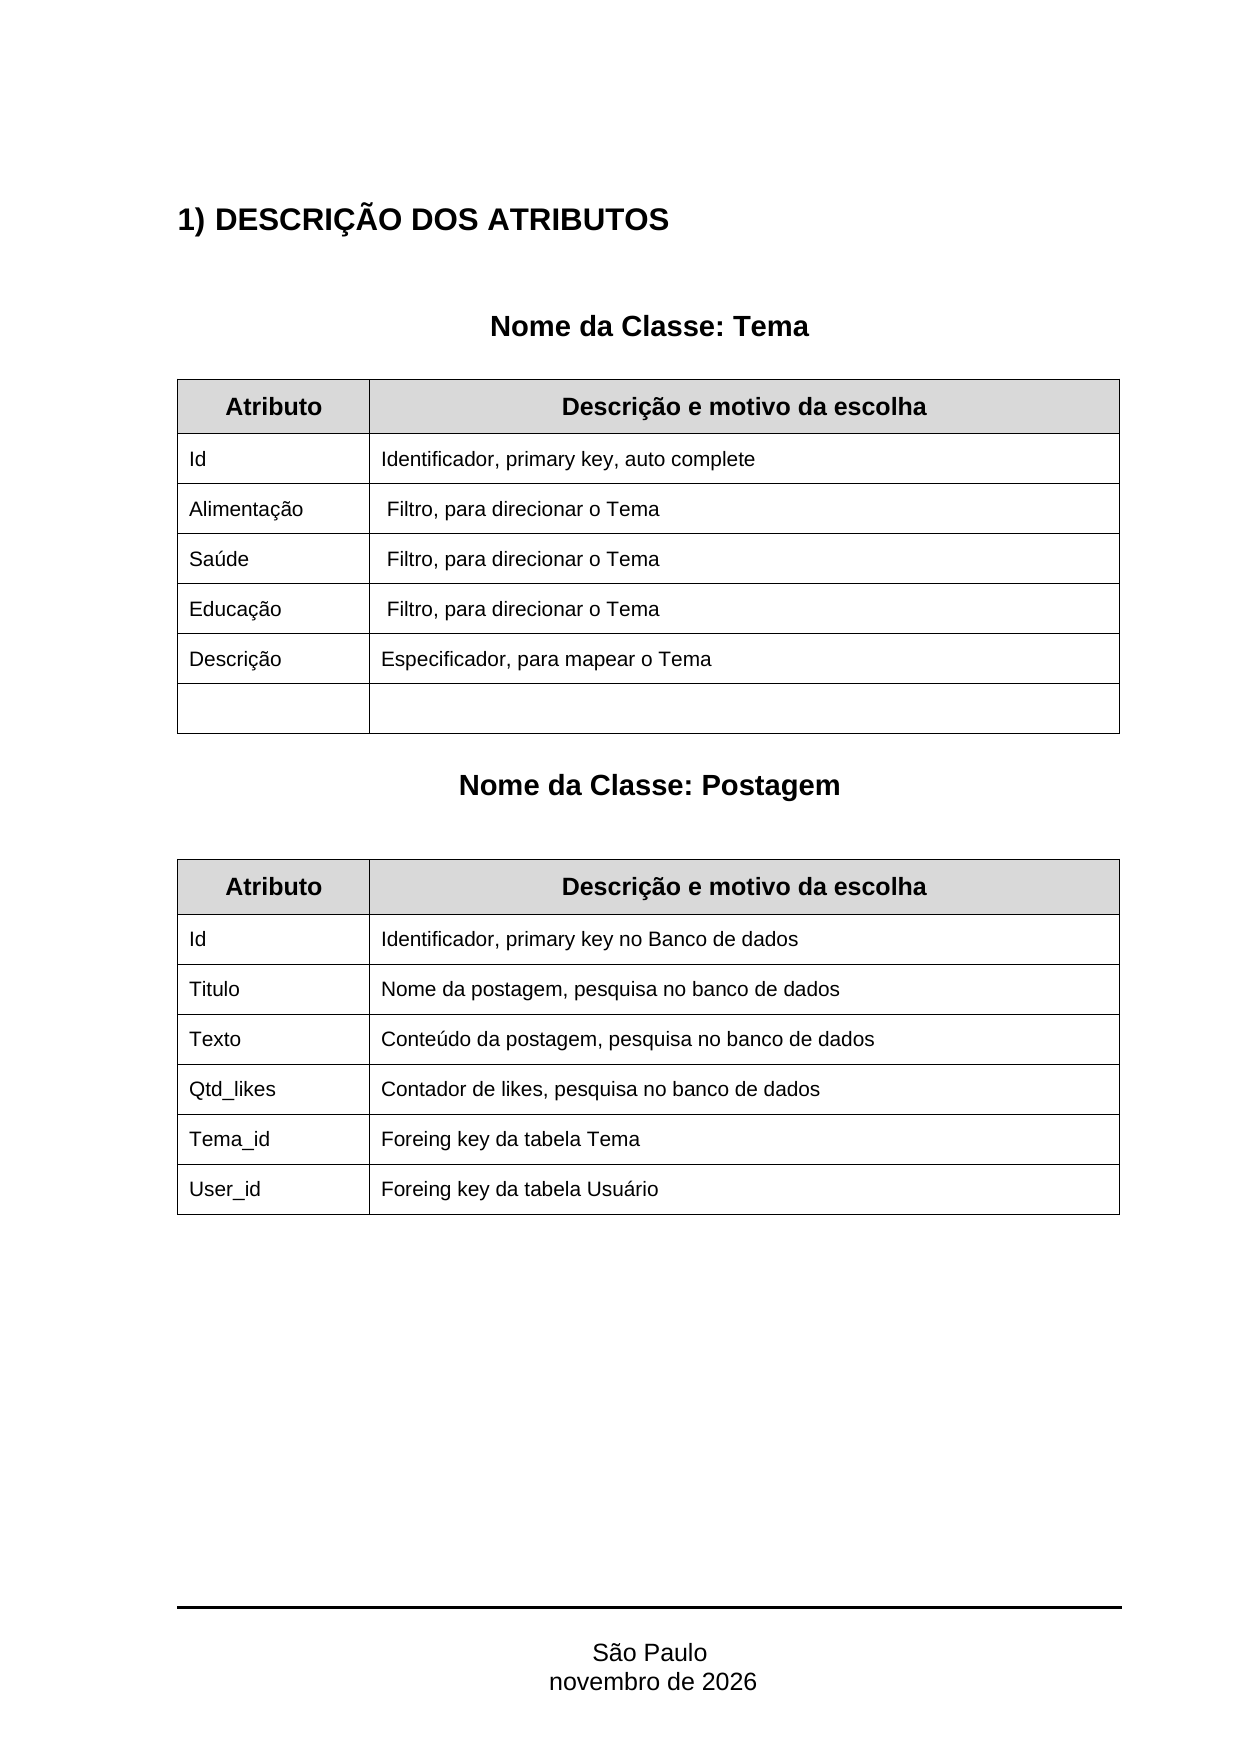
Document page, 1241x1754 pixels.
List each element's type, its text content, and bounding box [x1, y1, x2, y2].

table_header Atributo [178, 380, 369, 433]
list DESCRIÇÃO DOS ATRIBUTOS [177, 201, 1122, 237]
table_cell Identificador, primary key, auto complete [370, 434, 1119, 483]
table_cell Alimentação [178, 484, 369, 533]
table_cell Educação [178, 584, 369, 633]
table_cell Filtro, para direcionar o Tema [370, 484, 1119, 533]
table_cell Id [178, 434, 369, 483]
text Nome da Classe: Tema [177, 309, 1122, 342]
table_cell Contador de likes, pesquisa no banco de dados [370, 1065, 1119, 1114]
table_cell Tema_id [178, 1115, 369, 1164]
table_cell Filtro, para direcionar o Tema [370, 534, 1119, 583]
table_cell [370, 684, 1119, 733]
table_cell [178, 684, 369, 733]
table_cell Nome da postagem, pesquisa no banco de dados [370, 965, 1119, 1014]
table_cell Especificador, para mapear o Tema [370, 634, 1119, 683]
table_cell User_id [178, 1165, 369, 1214]
table_cell Qtd_likes [178, 1065, 369, 1114]
table_header Descrição e motivo da escolha [370, 380, 1119, 433]
table_cell Descrição [178, 634, 369, 683]
table_cell Foreing key da tabela Usuário [370, 1165, 1119, 1214]
table_cell Texto [178, 1015, 369, 1064]
table_cell Conteúdo da postagem, pesquisa no banco de dados [370, 1015, 1119, 1064]
table_cell Identificador, primary key no Banco de dados [370, 915, 1119, 964]
table_cell Titulo [178, 965, 369, 1014]
table_cell Id [178, 915, 369, 964]
table_cell Filtro, para direcionar o Tema [370, 584, 1119, 633]
table_header Descrição e motivo da escolha [370, 860, 1119, 914]
table_cell Saúde [178, 534, 369, 583]
table_header Atributo [178, 860, 369, 914]
table_cell Foreing key da tabela Tema [370, 1115, 1119, 1164]
text Nome da Classe: Postagem [177, 768, 1122, 801]
